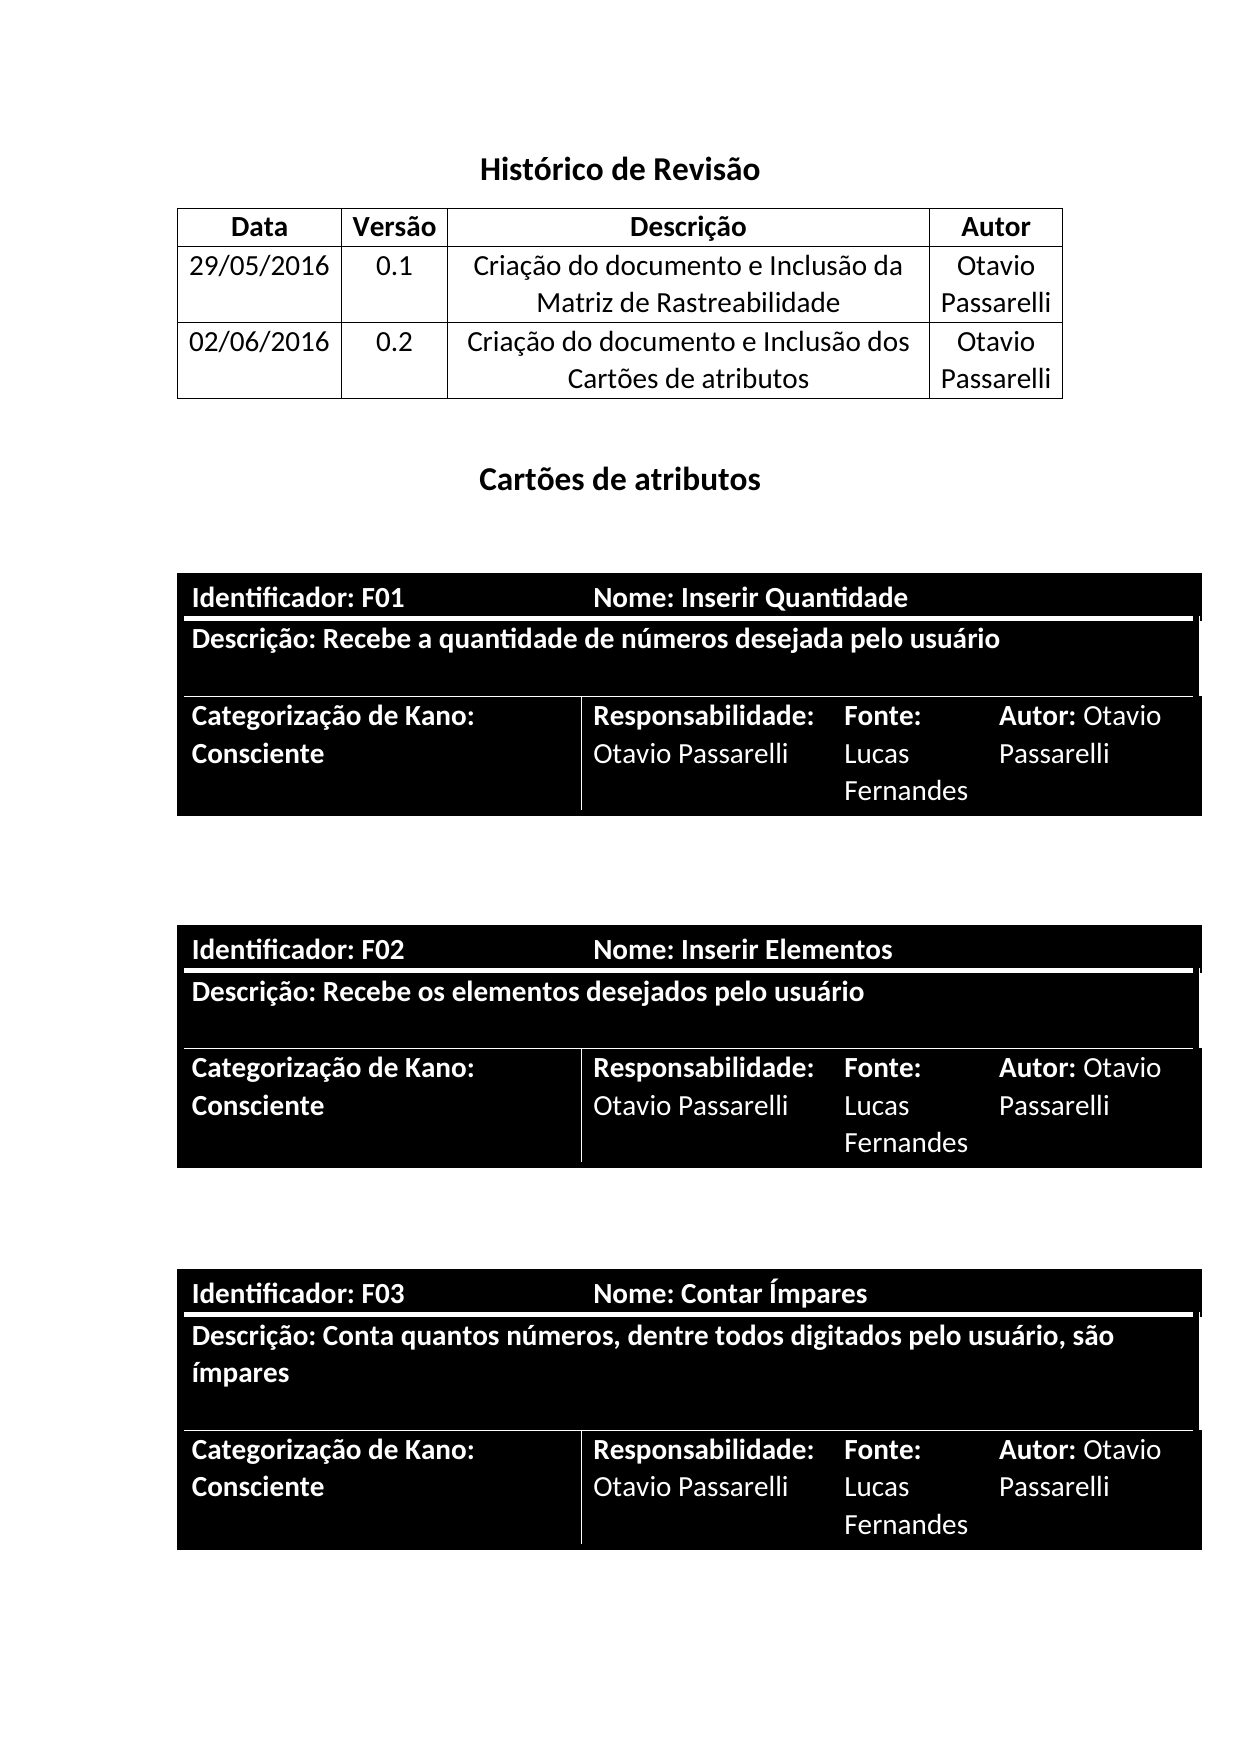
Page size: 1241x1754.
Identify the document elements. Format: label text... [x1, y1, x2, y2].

text Histórico de Revisão [177, 148, 1063, 188]
table_header Versão [342, 209, 447, 246]
table_header Nome: Inserir Quantidade [582, 579, 1196, 616]
table_cell Descrição: Recebe os elementos desejados pelo usuário [184, 968, 1199, 1048]
table_header Data [178, 209, 341, 246]
table_cell Categorização de Kano: Consciente [184, 697, 581, 809]
table_header Nome: Contar Ímpares [582, 1275, 1196, 1312]
table_header Autor [930, 209, 1062, 246]
table_cell Categorização de Kano: Consciente [184, 1049, 581, 1162]
table_header Identificador: F03 [184, 1275, 582, 1312]
table_cell Otavio Passarelli [930, 247, 1062, 322]
table_cell Responsabilidade: Otavio Passarelli [582, 1431, 833, 1543]
table_cell Autor: Otavio Passarelli [988, 1048, 1196, 1162]
table_header Identificador: F02 [184, 931, 582, 968]
text Cartões de atributos [177, 458, 1063, 499]
table_cell Descrição: Recebe a quantidade de números desejada pelo usuário [184, 616, 1199, 696]
table_cell Otavio Passarelli [930, 323, 1062, 397]
table_cell Responsabilidade: Otavio Passarelli [582, 697, 833, 809]
table_cell Categorização de Kano: Consciente [184, 1431, 581, 1543]
table_cell Fonte: Lucas Fernandes [833, 697, 988, 809]
table_cell Autor: Otavio Passarelli [988, 696, 1196, 809]
table_cell 29/05/2016 [178, 247, 341, 322]
table_cell Autor: Otavio Passarelli [988, 1430, 1196, 1543]
table_header Nome: Inserir Elementos [582, 931, 1196, 968]
table_header Identificador: F01 [184, 579, 582, 616]
table_cell Responsabilidade: Otavio Passarelli [582, 1049, 833, 1162]
table_cell Criação do documento e Inclusão dos Cartões de atributos [448, 323, 929, 397]
table_cell 0.1 [342, 247, 447, 322]
table_cell Criação do documento e Inclusão da Matriz de Rastreabilidade [448, 247, 929, 322]
table_cell 02/06/2016 [178, 323, 341, 397]
table_cell Descrição: Conta quantos números, dentre todos digitados pelo usuário, são ímpares [184, 1312, 1199, 1430]
table_header Descrição [448, 209, 929, 246]
table_cell Fonte: Lucas Fernandes [833, 1049, 988, 1162]
table_cell 0.2 [342, 323, 447, 397]
table_cell Fonte: Lucas Fernandes [833, 1431, 988, 1543]
